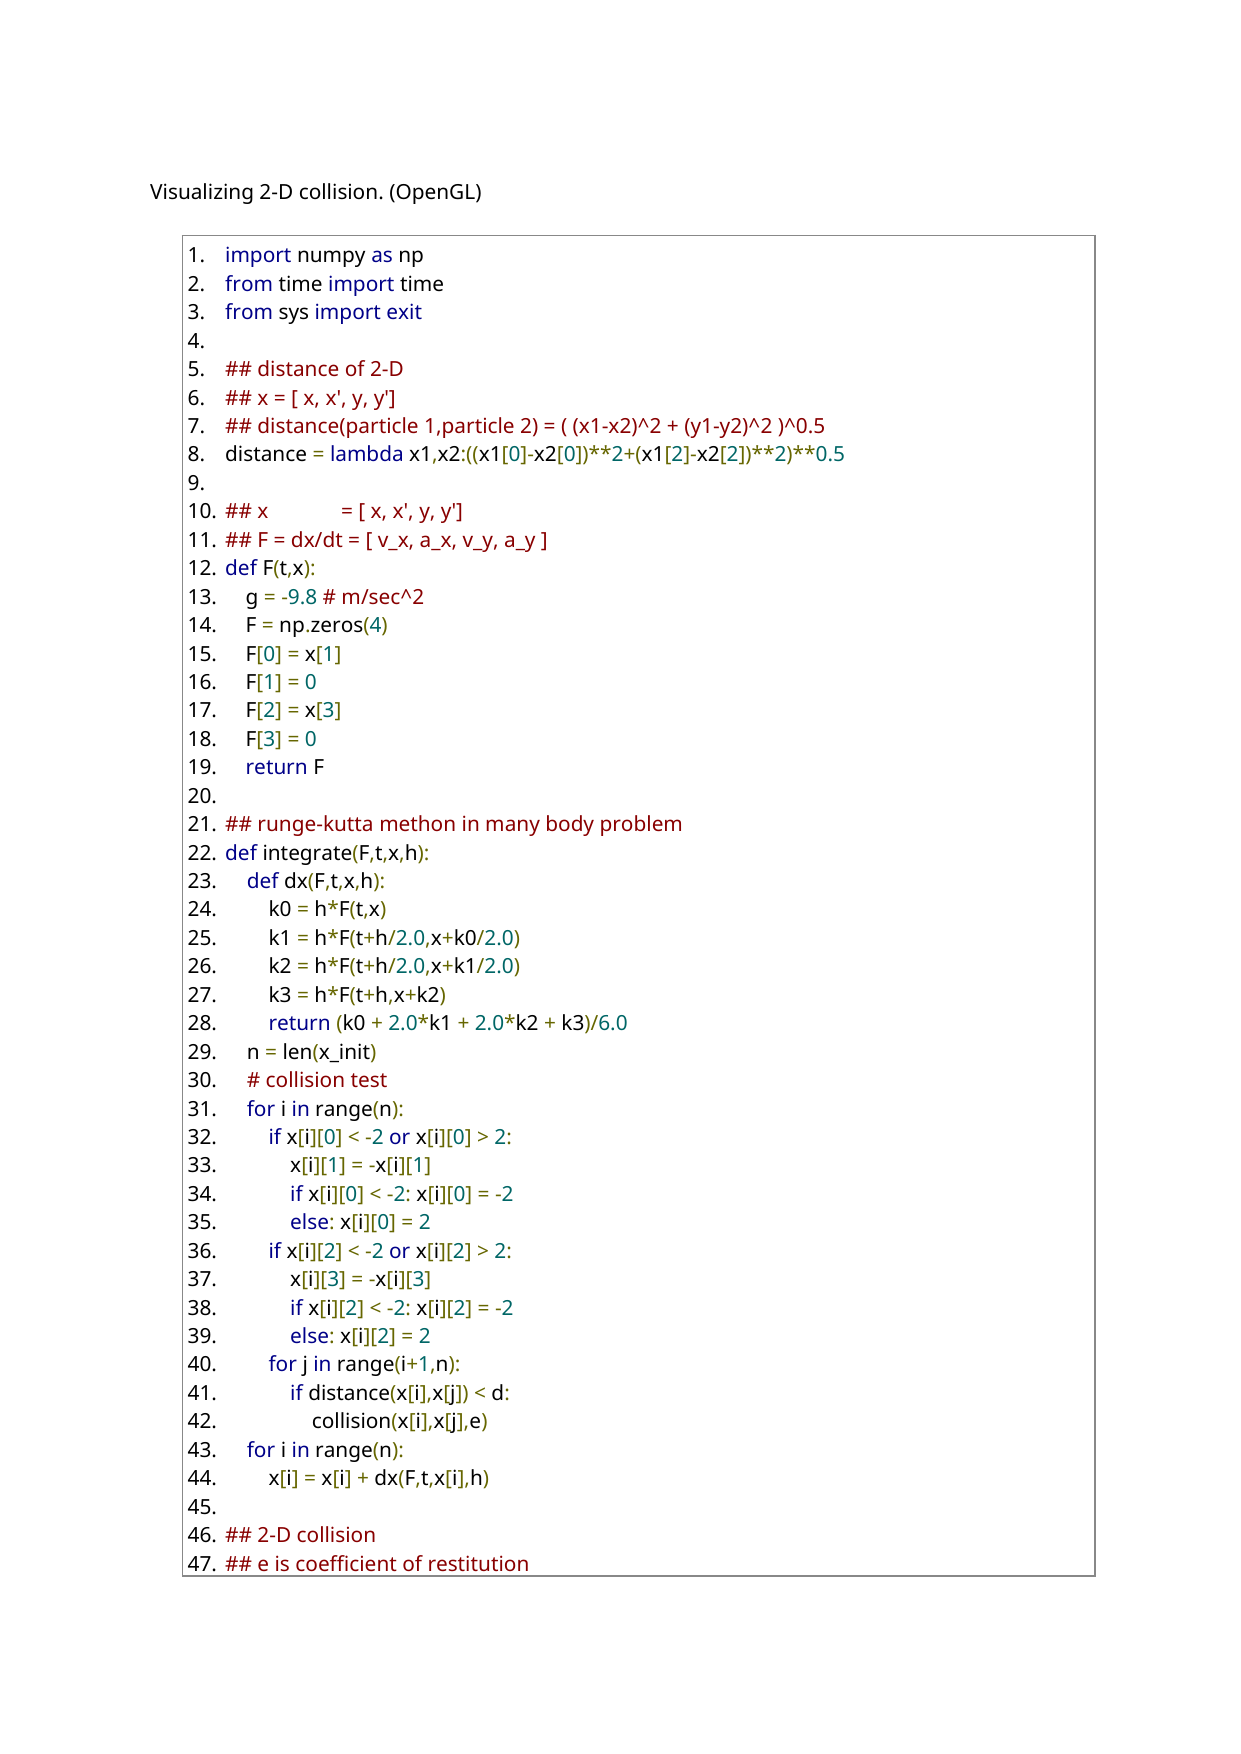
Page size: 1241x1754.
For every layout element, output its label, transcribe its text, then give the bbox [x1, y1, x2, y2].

list x[i] = x[i] + dx(F,t,x[i],h) [183, 1458, 1094, 1492]
list k0 = h*F(t,x) [183, 889, 1094, 917]
list for i in range(n): [183, 1429, 1094, 1458]
list def integrate(F,t,x,h): [183, 832, 1094, 860]
list ## x = [ x, x', y, y'] [183, 491, 1094, 519]
list k3 = h*F(t+h,x+k2) [183, 974, 1094, 1003]
list x[i][1] = -x[i][1] [183, 1145, 1094, 1173]
list ## x = [ x, x', y, y'] [183, 377, 1094, 405]
list F = np.zeros(4) [183, 604, 1094, 633]
list ## e is coefficient of restitution [183, 1543, 1094, 1575]
list if x[i][2] < -2: x[i][2] = -2 [183, 1287, 1094, 1315]
list if distance(x[i],x[j]) < d: [183, 1372, 1094, 1401]
list if x[i][2] < -2 or x[i][2] > 2: [183, 1230, 1094, 1258]
list from sys import exit [183, 292, 1094, 326]
list for i in range(n): [183, 1088, 1094, 1116]
list F[0] = x[1] [183, 633, 1094, 661]
list ## distance of 2-D [183, 348, 1094, 377]
list k2 = h*F(t+h/2.0,x+k1/2.0) [183, 946, 1094, 974]
list else: x[i][0] = 2 [183, 1202, 1094, 1230]
list n = len(x_init) [183, 1031, 1094, 1059]
list return F [183, 747, 1094, 781]
list else: x[i][2] = 2 [183, 1315, 1094, 1344]
list x[i][3] = -x[i][3] [183, 1258, 1094, 1287]
list from time import time [183, 263, 1094, 292]
list ## runge-kutta methon in many body problem [183, 803, 1094, 832]
list import numpy as np [183, 236, 1094, 263]
list ## 2-D collision [183, 1514, 1094, 1543]
list def dx(F,t,x,h): [183, 860, 1094, 889]
list F[2] = x[3] [183, 690, 1094, 718]
list if x[i][0] < -2: x[i][0] = -2 [183, 1173, 1094, 1202]
list F[3] = 0 [183, 718, 1094, 747]
list ## distance(particle 1,particle 2) = ( (x1-x2)^2 + (y1-y2)^2 )^0.5 [183, 405, 1094, 434]
list return (k0 + 2.0*k1 + 2.0*k2 + k3)/6.0 [183, 1003, 1094, 1031]
list F[1] = 0 [183, 661, 1094, 690]
list # collision test [183, 1059, 1094, 1088]
list for j in range(i+1,n): [183, 1344, 1094, 1372]
list collision(x[i],x[j],e) [183, 1401, 1094, 1429]
list if x[i][0] < -2 or x[i][0] > 2: [183, 1116, 1094, 1145]
list ## F = dx/dt = [ v_x, a_x, v_y, a_y ] [183, 519, 1094, 548]
text Visualizing 2-D collision. (OpenGL) [150, 177, 1090, 206]
list g = -9.8 # m/sec^2 [183, 576, 1094, 604]
list k1 = h*F(t+h/2.0,x+k0/2.0) [183, 917, 1094, 946]
list distance = lambda x1,x2:((x1[0]-x2[0])**2+(x1[2]-x2[2])**2)**0.5 [183, 434, 1094, 468]
list def F(t,x): [183, 548, 1094, 576]
